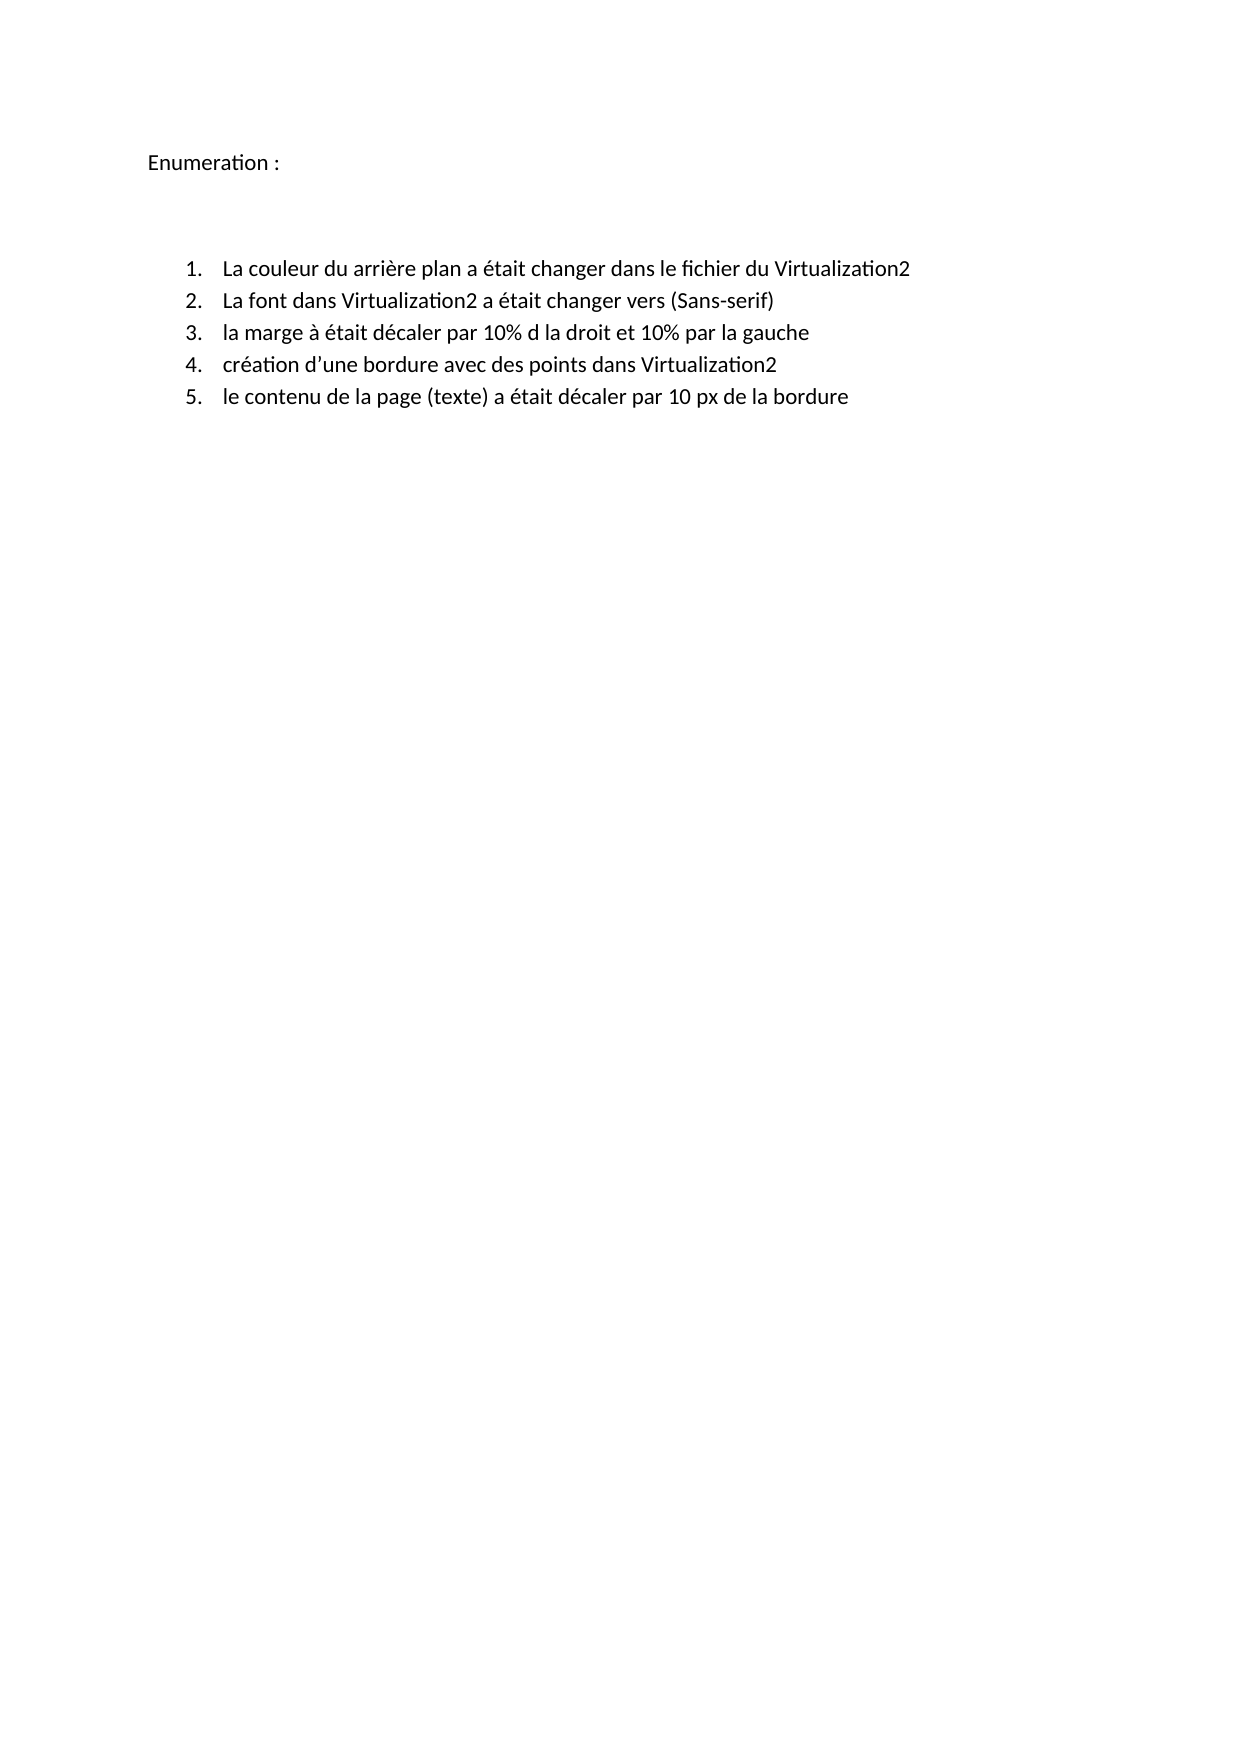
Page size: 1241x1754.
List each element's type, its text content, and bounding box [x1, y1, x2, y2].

list création d’une bordure avec des points dans Virtualization2 [185, 350, 1093, 378]
list La couleur du arrière plan a était changer dans le fichier du Virtualization2 [185, 254, 1093, 282]
list La font dans Virtualization2 a était changer vers (Sans-serif) [185, 286, 1093, 314]
list le contenu de la page (texte) a était décaler par 10 px de la bordure [185, 382, 1093, 410]
text Enumeration : [148, 148, 1093, 176]
list la marge à était décaler par 10% d la droit et 10% par la gauche [185, 318, 1093, 346]
